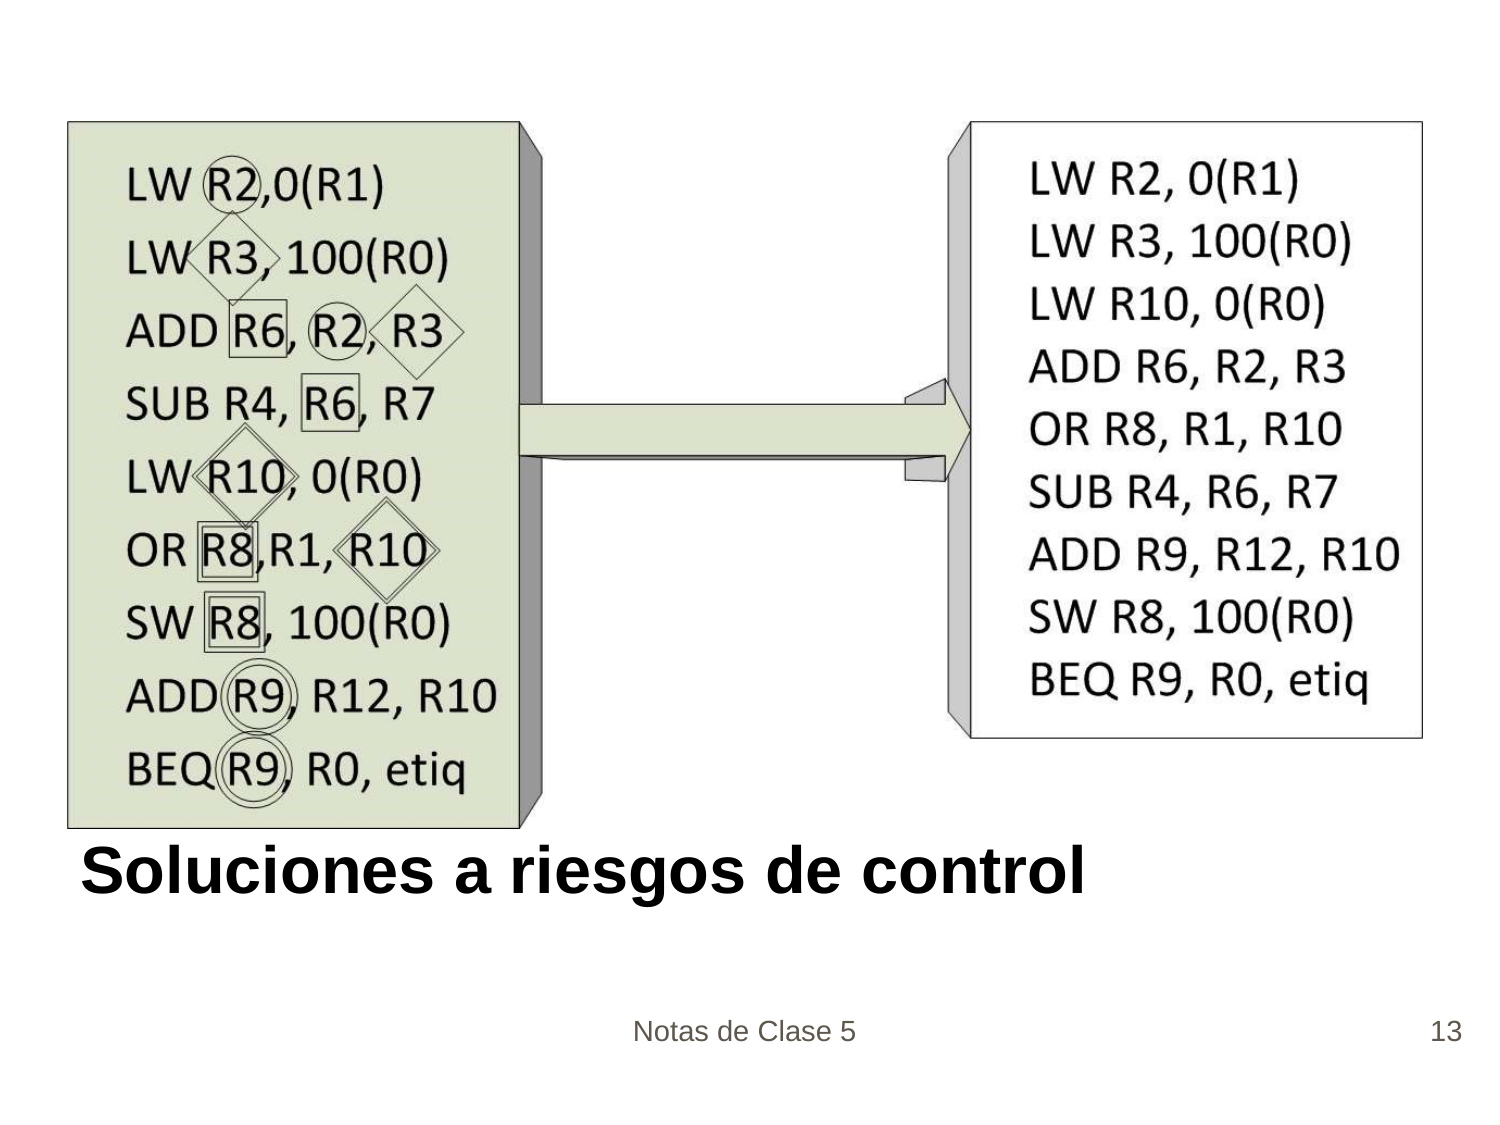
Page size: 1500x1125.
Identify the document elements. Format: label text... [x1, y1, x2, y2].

picture [67, 121, 1423, 829]
subtitle Soluciones a riesgos de control [80, 831, 1470, 907]
